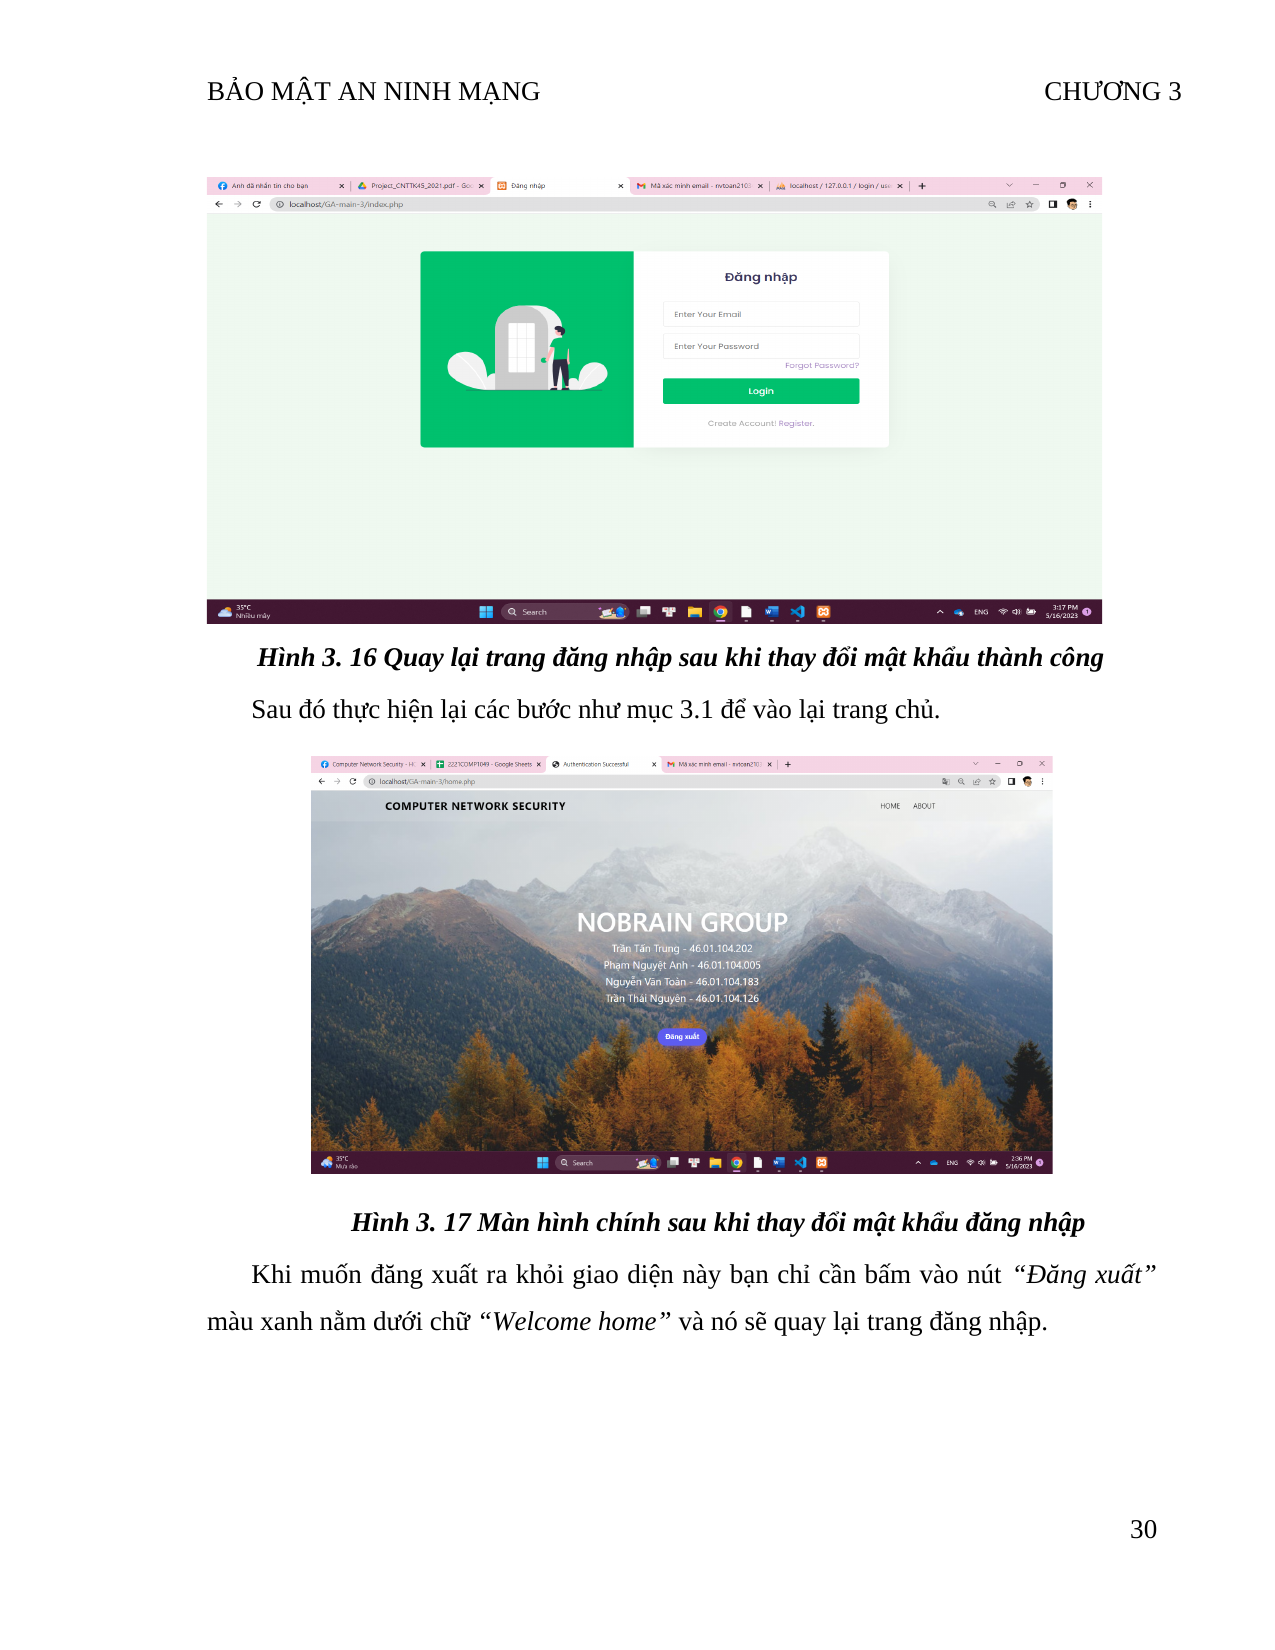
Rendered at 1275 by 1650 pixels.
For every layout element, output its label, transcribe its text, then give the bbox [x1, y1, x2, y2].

text Sau đó thực hiện lại các bước như mục 3.1 để vào lại trang chủ. [207, 693, 1157, 724]
picture [311, 756, 1053, 1174]
list Khi muốn đăng xuất ra khỏi giao diện này bạn chỉ cần bấm vào nút “Đăng xuất” màu xanh nằm dưới chữ “Welcome home” và nó sẽ quay lại trang đăng nhập. [207, 1258, 1157, 1336]
text Hình 3. 17 Màn hình chính sau khi thay đổi mật khẩu đăng nhập [282, 1206, 1157, 1237]
text Hình 3. 16 Quay lại trang đăng nhập sau khi thay đổi mật khẩu thành công [207, 641, 1157, 672]
picture [206, 177, 1103, 624]
